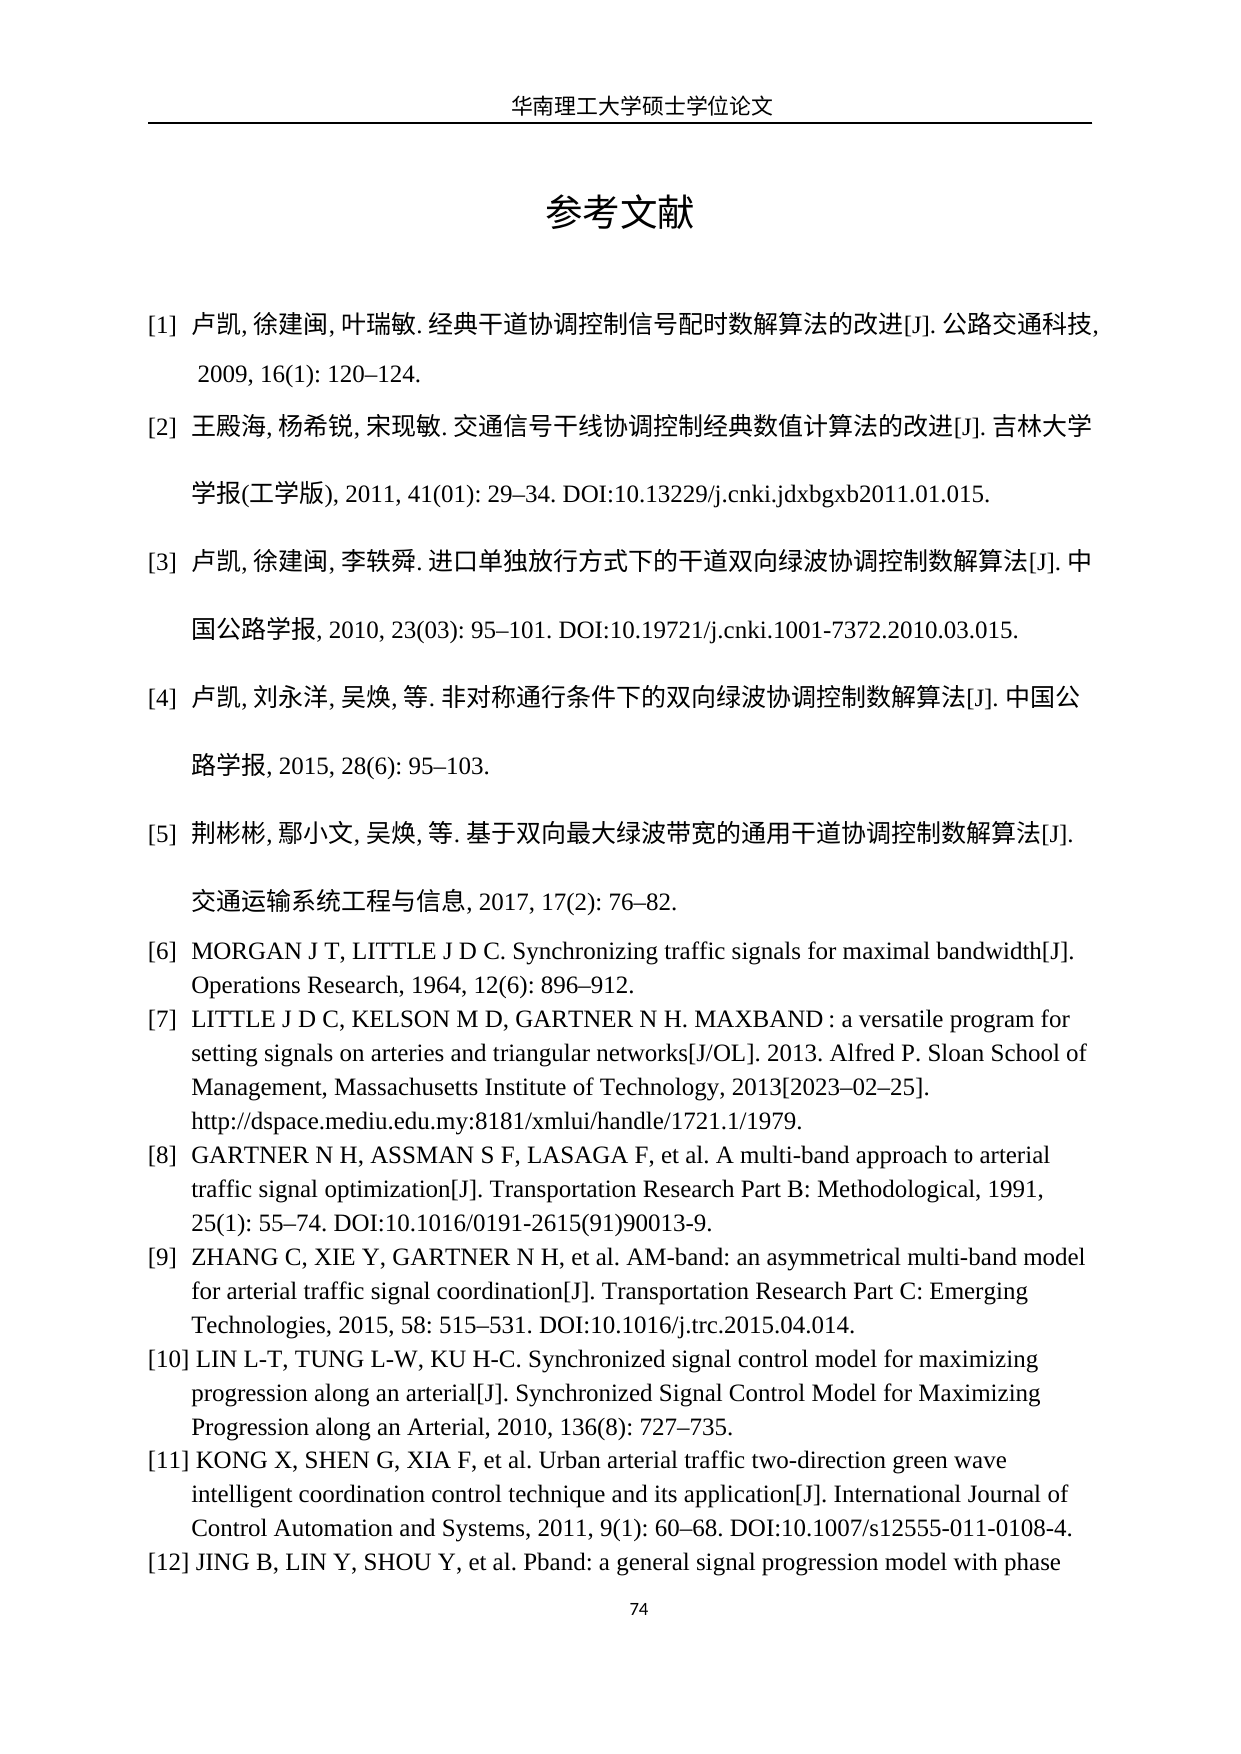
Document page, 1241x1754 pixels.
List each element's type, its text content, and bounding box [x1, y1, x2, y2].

text [5] 荆彬彬, 鄢小文, 吴焕, 等. 基于双向最大绿波带宽的通用干道协调控制数解算法[J]. 交通运输系统工程与信息, 2017, 17(2): 76–82. [148, 798, 1092, 933]
text [11] KONG X, SHEN G, XIA F, et al. Urban arterial traffic two-direction green wave intelligent coordination control technique and its application[J]. International Journal of Control Automation and Systems, 2011, 9(1): 60–68. DOI:10.1007/s12555-011-0108-4. [148, 1443, 1092, 1545]
subtitle 参考文献 [148, 176, 1092, 244]
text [148, 1545, 1092, 1579]
text [3] 卢凯, 徐建闽, 李轶舜. 进口单独放行方式下的干道双向绿波协调控制数解算法[J]. 中国公路学报, 2010, 23(03): 95–101. DOI:10.19721/j.cnki.1001-7372.2010.03.015. [148, 526, 1092, 662]
text [6] MORGAN J T, LITTLE J D C. Synchronizing traffic signals for maximal bandwidth[J]. Operations Research, 1964, 12(6): 896–912. [148, 933, 1092, 1001]
text [1] 卢凯, 徐建闽, 叶瑞敏. 经典干道协调控制信号配时数解算法的改进[J]. 公路交通科技, 2009, 16(1): 120–124. [148, 288, 1092, 390]
text [8] GARTNER N H, ASSMAN S F, LASAGA F, et al. A multi-band approach to arterial traffic signal optimization[J]. Transportation Research Part B: Methodological, 1991, 25(1): 55–74. DOI:10.1016/0191-2615(91)90013-9. [148, 1137, 1092, 1239]
text [2] 王殿海, 杨希锐, 宋现敏. 交通信号干线协调控制经典数值计算法的改进[J]. 吉林大学学报(工学版), 2011, 41(01): 29–34. DOI:10.13229/j.cnki.jdxbgxb2011.01.015. [148, 390, 1092, 526]
text [4] 卢凯, 刘永洋, 吴焕, 等. 非对称通行条件下的双向绿波协调控制数解算法[J]. 中国公路学报, 2015, 28(6): 95–103. [148, 662, 1092, 798]
text [9] ZHANG C, XIE Y, GARTNER N H, et al. AM-band: an asymmetrical multi-band model for arterial traffic signal coordination[J]. Transportation Research Part C: Emerging Technologies, 2015, 58: 515–531. DOI:10.1016/j.trc.2015.04.014. [148, 1239, 1092, 1341]
text [7] LITTLE J D C, KELSON M D, GARTNER N H. MAXBAND : a versatile program for setting signals on arteries and triangular networks[J/OL]. 2013. Alfred P. Sloan School of Management, Massachusetts Institute of Technology, 2013[2023–02–25]. http://dspace.mediu.edu.my:8181/xmlui/handle/1721.1/1979. [148, 1001, 1092, 1137]
text [10] LIN L-T, TUNG L-W, KU H-C. Synchronized signal control model for maximizing progression along an arterial[J]. Synchronized Signal Control Model for Maximizing Progression along an Arterial, 2010, 136(8): 727–735. [148, 1341, 1092, 1443]
